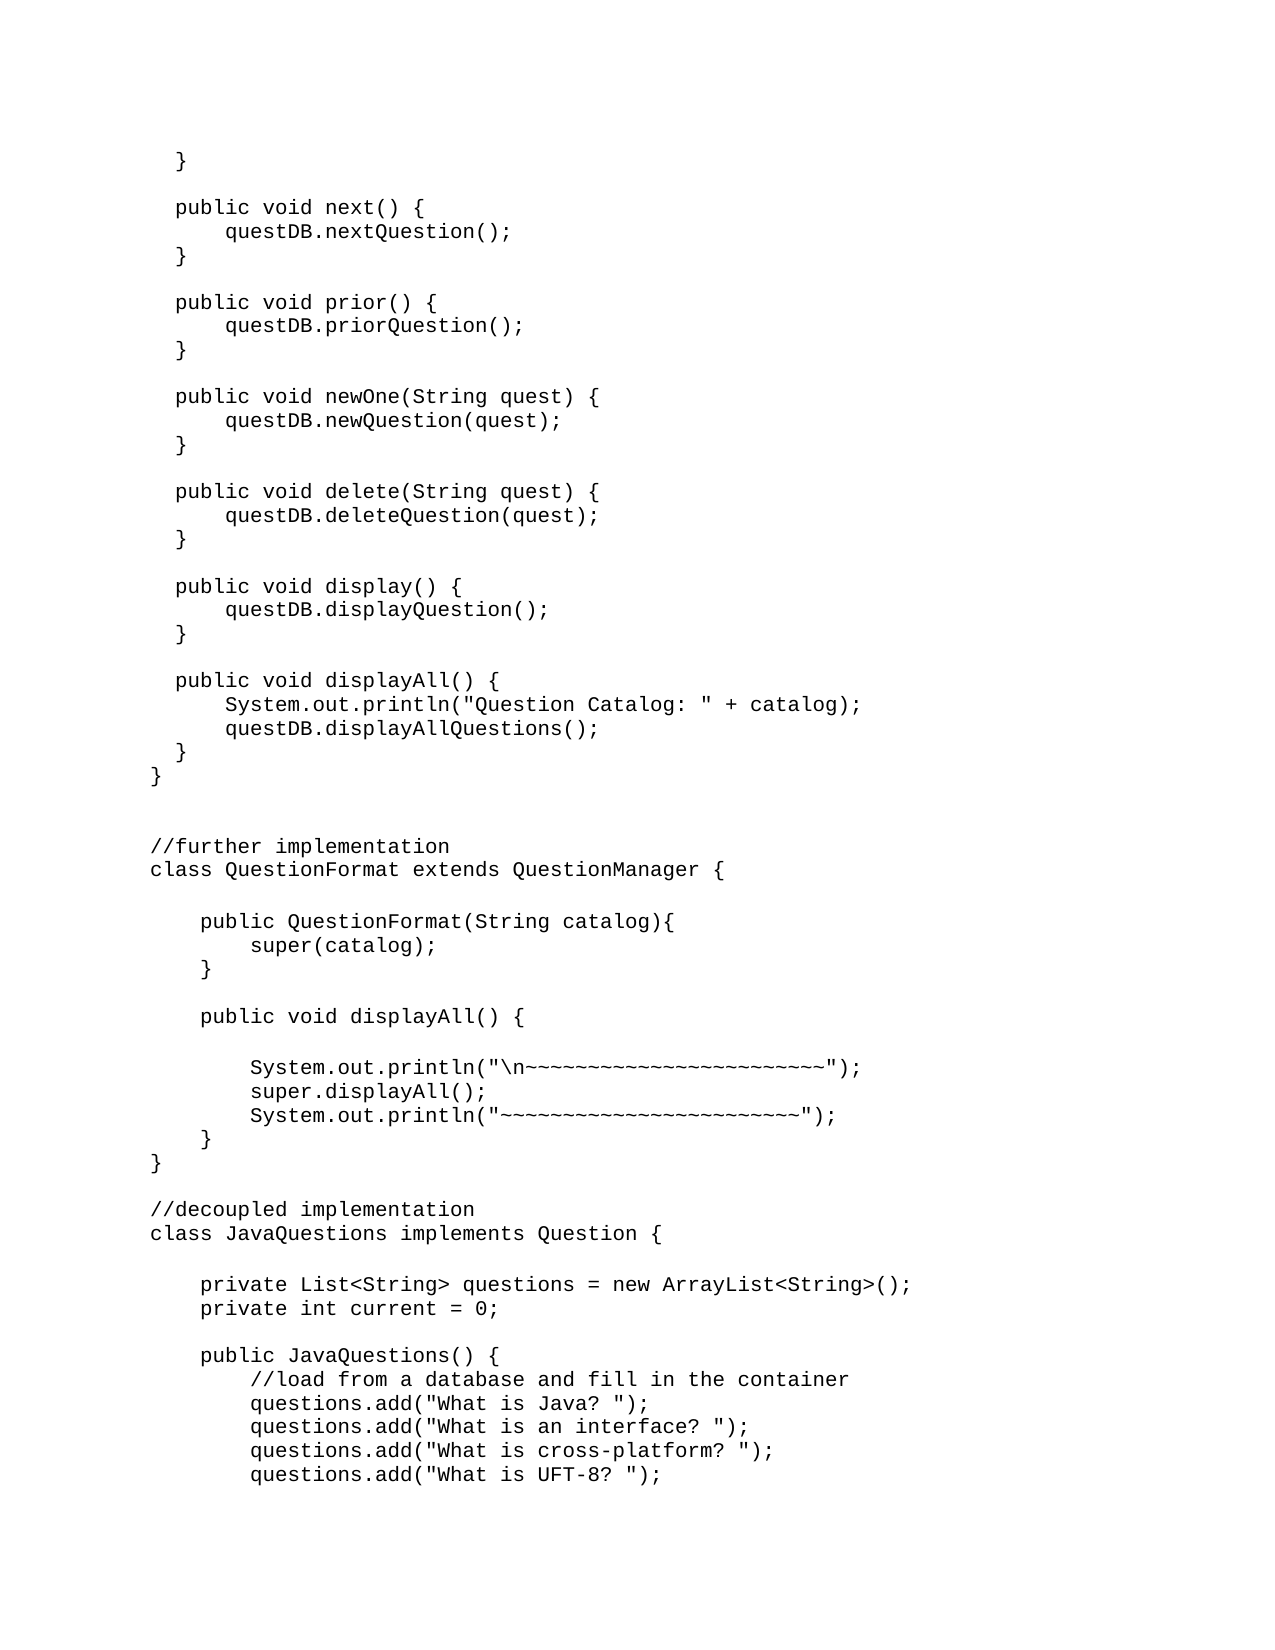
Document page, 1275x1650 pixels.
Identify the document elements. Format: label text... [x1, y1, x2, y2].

text } [150, 339, 1125, 363]
text } [150, 150, 1125, 174]
text } [150, 765, 1125, 788]
text private List<String> questions = new ArrayList<String>(); [150, 1274, 1125, 1298]
text questDB.displayAllQuestions(); [150, 717, 1125, 741]
text } [150, 244, 1125, 268]
text } [150, 1152, 1125, 1176]
text //further implementation [150, 836, 1125, 859]
text class JavaQuestions implements Question { [150, 1223, 1125, 1246]
text } [150, 958, 1125, 982]
text } [150, 1128, 1125, 1152]
text super.displayAll(); [150, 1081, 1125, 1104]
text public void displayAll() { [150, 1006, 1125, 1029]
text questDB.newQuestion(quest); [150, 410, 1125, 434]
text class QuestionFormat extends QuestionManager { [150, 859, 1125, 883]
text questDB.nextQuestion(); [150, 221, 1125, 244]
text public QuestionFormat(String catalog){ [150, 911, 1125, 935]
text } [150, 528, 1125, 552]
text //load from a database and fill in the container [150, 1369, 1125, 1393]
text questions.add("What is an interface? "); [150, 1416, 1125, 1440]
text questions.add("What is UFT-8? "); [150, 1464, 1125, 1487]
text private int current = 0; [150, 1298, 1125, 1322]
text public void delete(String quest) { [150, 481, 1125, 505]
text System.out.println("Question Catalog: " + catalog); [150, 694, 1125, 717]
text System.out.println("\n~~~~~~~~~~~~~~~~~~~~~~~~"); [150, 1057, 1125, 1081]
text public void displayAll() { [150, 670, 1125, 694]
text public void prior() { [150, 292, 1125, 316]
text //decoupled implementation [150, 1199, 1125, 1223]
text } [150, 741, 1125, 765]
text public void newOne(String quest) { [150, 386, 1125, 410]
text questions.add("What is Java? "); [150, 1393, 1125, 1416]
text public void display() { [150, 576, 1125, 599]
text public JavaQuestions() { [150, 1345, 1125, 1369]
text questDB.priorQuestion(); [150, 316, 1125, 339]
text super(catalog); [150, 935, 1125, 958]
text questions.add("What is cross-platform? "); [150, 1440, 1125, 1464]
text questDB.deleteQuestion(quest); [150, 505, 1125, 528]
text } [150, 434, 1125, 457]
text } [150, 623, 1125, 647]
text public void next() { [150, 197, 1125, 221]
text System.out.println("~~~~~~~~~~~~~~~~~~~~~~~~"); [150, 1104, 1125, 1128]
text questDB.displayQuestion(); [150, 599, 1125, 623]
